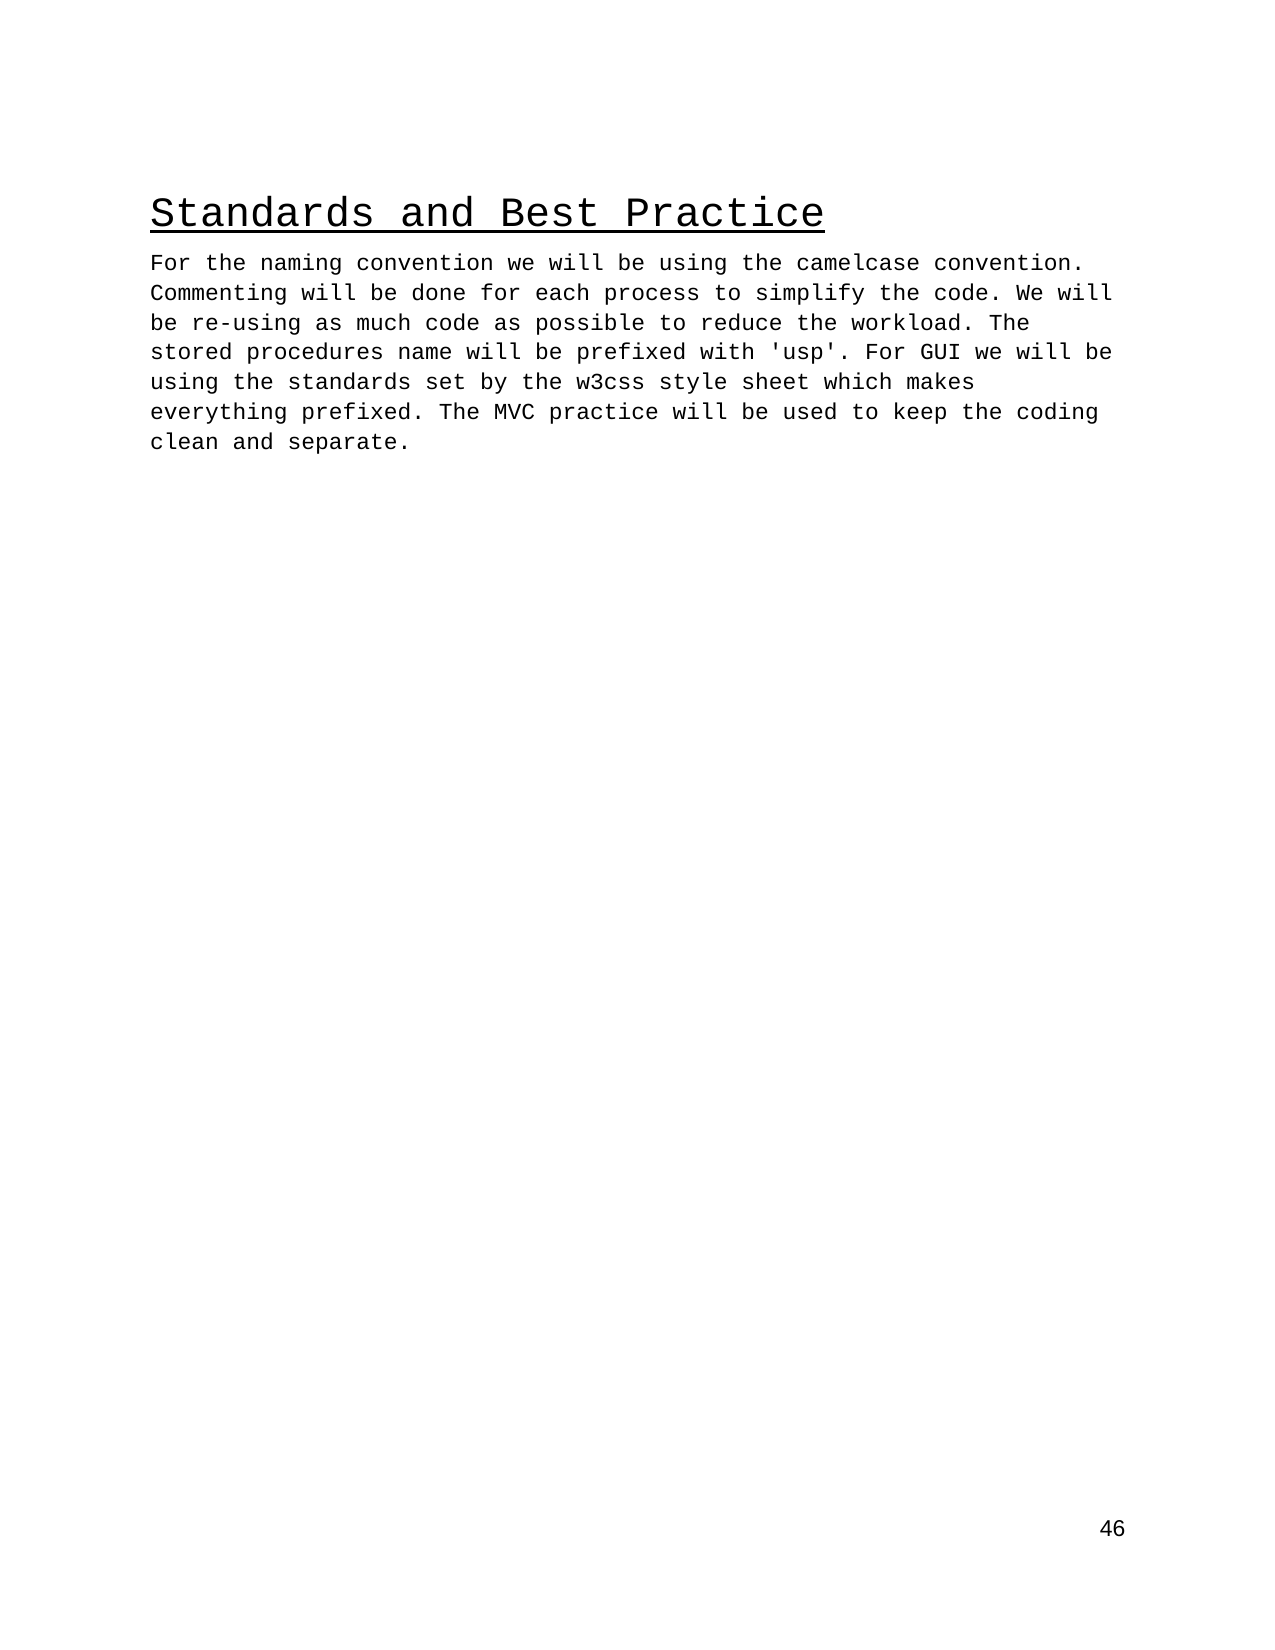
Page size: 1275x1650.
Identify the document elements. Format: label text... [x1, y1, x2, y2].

text For the naming convention we will be using the camelcase convention. Commenting will be done for each process to simplify the code. We will be re-using as much code as possible to reduce the workload. The stored procedures name will be prefixed with 'usp'. For GUI we will be using the standards set by the w3css style sheet which makes everything prefixed. The MVC practice will be used to keep the coding clean and separate. [150, 251, 1125, 456]
subtitle Standards and Best Practice [150, 192, 1125, 239]
